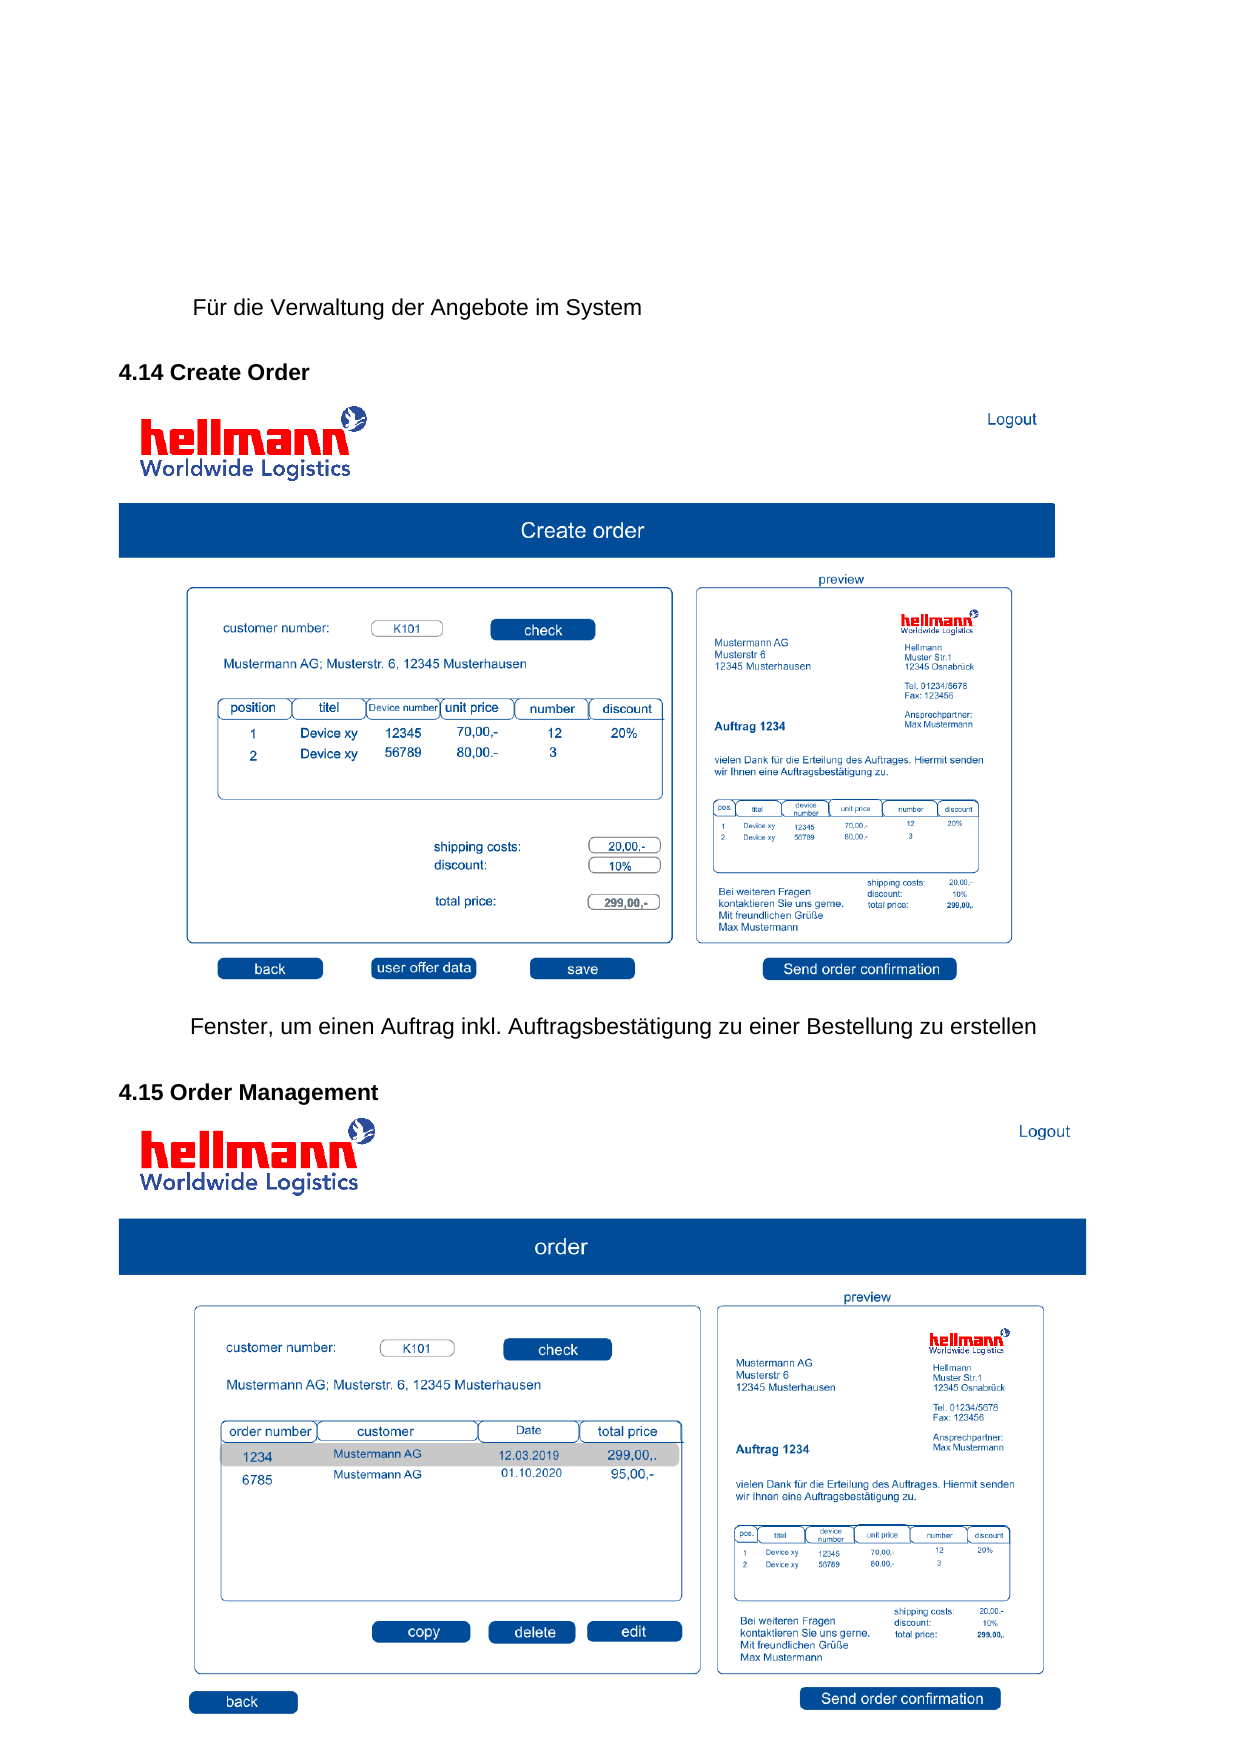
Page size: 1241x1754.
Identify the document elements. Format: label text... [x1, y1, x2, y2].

text 4.14 Create Order [119, 359, 1108, 385]
text Fenster, um einen Auftrag inkl. Auftragsbestätigung zu einer Bestellung zu erstellen [119, 1013, 1108, 1039]
text Für die Verwaltung der Angebote im System [119, 293, 1108, 320]
picture [118, 406, 1055, 992]
text 4.15 Order Management [119, 1078, 1108, 1105]
picture [118, 1117, 1087, 1721]
